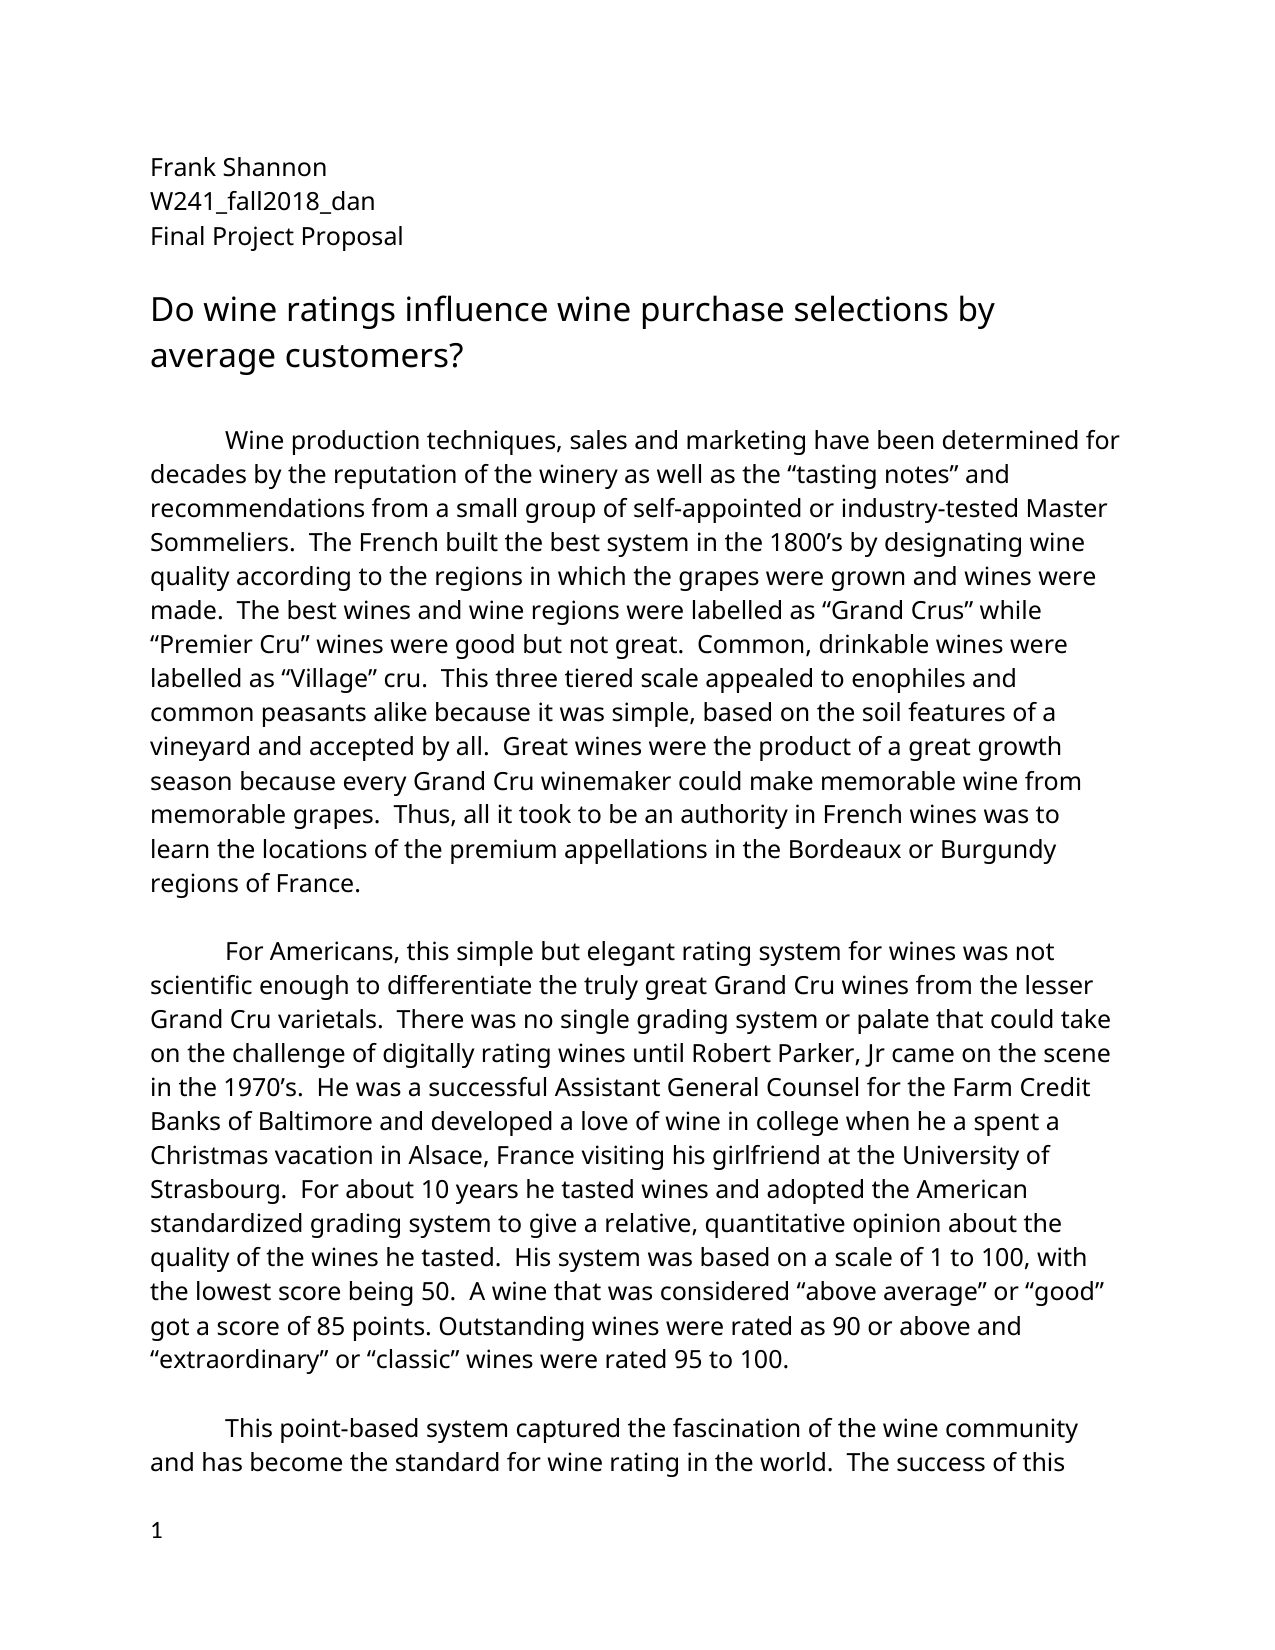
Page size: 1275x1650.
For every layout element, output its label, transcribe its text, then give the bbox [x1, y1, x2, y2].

text Frank Shannon [150, 150, 1125, 184]
text Final Project Proposal [150, 218, 1125, 252]
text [150, 1410, 1125, 1478]
text Do wine ratings influence wine purchase selections by average customers? [150, 286, 1125, 377]
text W241_fall2018_dan [150, 184, 1125, 218]
text For Americans, this simple but elegant rating system for wines was not scientific enough to differentiate the truly great Grand Cru wines from the lesser Grand Cru varietals. There was no single grading system or palate that could take on the challenge of digitally rating wines until Robert Parker, Jr came on the scene in the 1970’s. He was a successful Assistant General Counsel for the Farm Credit Banks of Baltimore and developed a love of wine in college when he a spent a Christmas vacation in Alsace, France visiting his girlfriend at the University of Strasbourg. For about 10 years he tasted wines and adopted the American standardized grading system to give a relative, quantitative opinion about the quality of the wines he tasted. His system was based on a scale of 1 to 100, with the lowest score being 50. A wine that was considered “above average” or “good” got a score of 85 points. Outstanding wines were rated as 90 or above and “extraordinary” or “classic” wines were rated 95 to 100. [150, 933, 1125, 1376]
text Wine production techniques, sales and marketing have been determined for decades by the reputation of the winery as well as the “tasting notes” and recommendations from a small group of self-appointed or industry-tested Master Sommeliers. The French built the best system in the 1800’s by designating wine quality according to the regions in which the grapes were grown and wines were made. The best wines and wine regions were labelled as “Grand Crus” while “Premier Cru” wines were good but not great. Common, drinkable wines were labelled as “Village” cru. This three tiered scale appealed to enophiles and common peasants alike because it was simple, based on the soil features of a vineyard and accepted by all. Great wines were the product of a great growth season because every Grand Cru winemaker could make memorable wine from memorable grapes. Thus, all it took to be an authority in French wines was to learn the locations of the premium appellations in the Bordeaux or Burgundy regions of France. [150, 422, 1125, 899]
